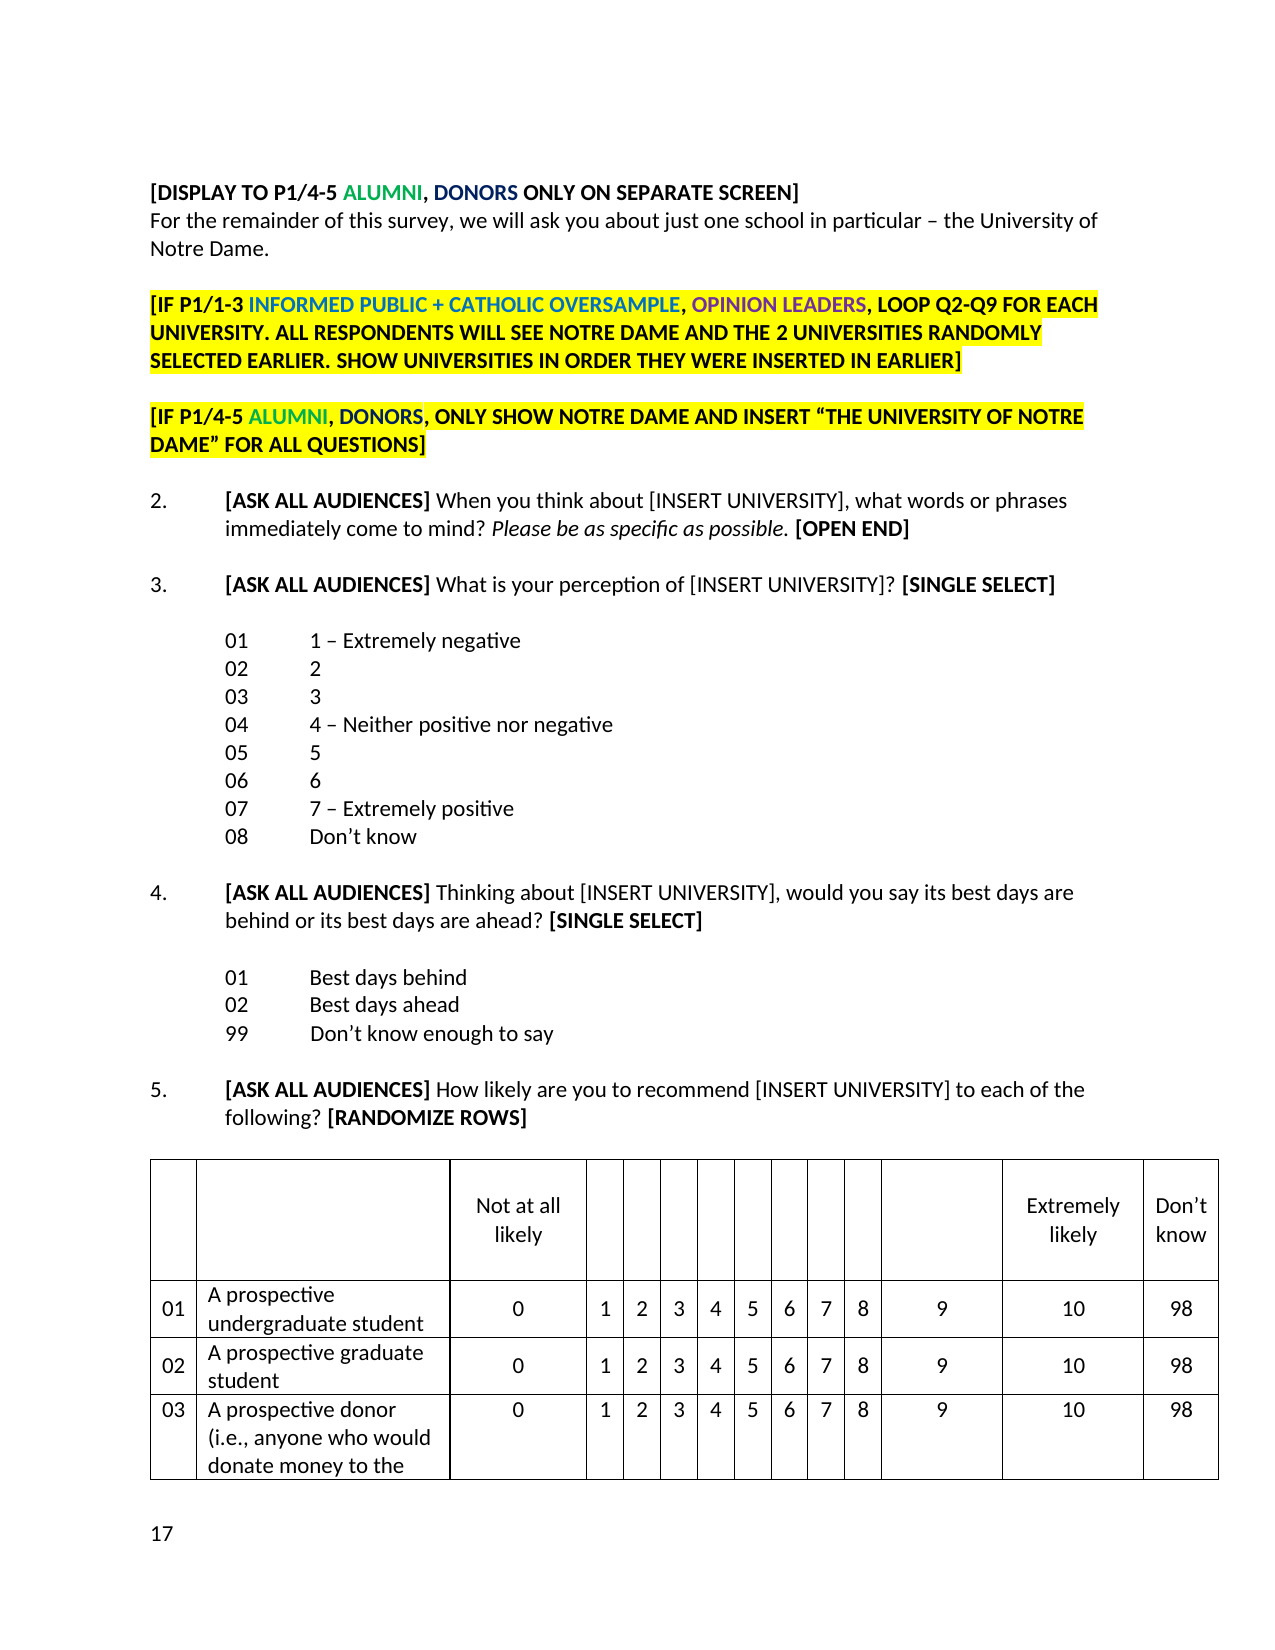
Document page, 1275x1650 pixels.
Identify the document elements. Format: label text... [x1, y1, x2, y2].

list 3 [225, 682, 1125, 710]
table_cell 9 [882, 1338, 1002, 1394]
table_header [882, 1160, 1002, 1279]
table_header [735, 1160, 771, 1279]
table_cell 98 [1144, 1281, 1218, 1337]
list 5 [225, 738, 1125, 766]
table_cell 2 [624, 1395, 660, 1479]
list 4 – Neither positive nor negative [225, 710, 1125, 738]
list Don’t know [225, 822, 1125, 851]
table_cell 1 [587, 1395, 623, 1479]
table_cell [197, 1395, 449, 1479]
table_cell 8 [845, 1338, 881, 1394]
table_cell 6 [772, 1395, 807, 1479]
table_cell 98 [1144, 1395, 1218, 1479]
table_header [151, 1160, 196, 1279]
table_cell 7 [808, 1338, 844, 1394]
table_cell 03 [151, 1395, 196, 1479]
table_cell 2 [624, 1338, 660, 1394]
table_cell 4 [698, 1338, 734, 1394]
table_header [624, 1160, 660, 1279]
list 1 – Extremely negative [225, 626, 1125, 654]
table_header [587, 1160, 623, 1279]
table_cell 8 [845, 1395, 881, 1479]
table_header Extremely likely [1003, 1160, 1143, 1279]
table_header [772, 1160, 807, 1279]
table_cell 4 [698, 1395, 734, 1479]
table_header [845, 1160, 881, 1279]
table_header [197, 1160, 449, 1279]
table_cell 98 [1144, 1338, 1218, 1394]
table_cell 7 [808, 1281, 844, 1337]
table_cell 6 [772, 1281, 807, 1337]
table_cell A prospective undergraduate student [197, 1281, 449, 1337]
text [DISPLAY TO P1/4-5 ALUMNI, DONORS ONLY ON SEPARATE SCREEN] [150, 178, 1125, 206]
list [ASK ALL AUDIENCES] What is your perception of [INSERT UNIVERSITY]? [SINGLE SELECT] [150, 570, 1125, 598]
table_cell 0 [451, 1281, 586, 1337]
text For the remainder of this survey, we will ask you about just one school in particular – the University of Notre Dame. [150, 206, 1125, 262]
text [IF P1/4-5 ALUMNI, DONORS, ONLY SHOW NOTRE DAME AND INSERT “THE UNIVERSITY OF NOTRE DAME” FOR ALL QUESTIONS] [426, 402, 1125, 458]
table_cell 10 [1003, 1281, 1143, 1337]
list Best days ahead [225, 991, 1125, 1019]
table_cell 10 [1003, 1338, 1143, 1394]
table_cell 9 [882, 1281, 1002, 1337]
table_cell 5 [735, 1395, 771, 1479]
table_cell 0 [451, 1338, 586, 1394]
table_cell 6 [772, 1338, 807, 1394]
table_cell 2 [624, 1281, 660, 1337]
list Best days behind [225, 963, 1125, 991]
table_cell 02 [151, 1338, 196, 1394]
list [ASK ALL AUDIENCES] Thinking about [INSERT UNIVERSITY], would you say its best days are behind or its best days are ahead? [SINGLE SELECT] [150, 878, 1125, 934]
list 7 – Extremely positive [225, 794, 1125, 822]
table_cell 01 [151, 1281, 196, 1337]
table_header [698, 1160, 734, 1279]
table_header Not at all likely [451, 1160, 586, 1279]
table_header Don’t know [1144, 1160, 1218, 1279]
table_cell A prospective graduate student [197, 1338, 449, 1394]
list [ASK ALL AUDIENCES] When you think about [INSERT UNIVERSITY], what words or phrases immediately come to mind? Please be as specific as possible. [OPEN END] [150, 486, 1125, 542]
table_cell 5 [735, 1281, 771, 1337]
table_header [808, 1160, 844, 1279]
table_cell 5 [735, 1338, 771, 1394]
list 6 [225, 766, 1125, 794]
table_cell 4 [698, 1281, 734, 1337]
table_cell 7 [808, 1395, 844, 1479]
table_cell 10 [1003, 1395, 1143, 1479]
table_header [661, 1160, 697, 1279]
table_cell 0 [451, 1395, 586, 1479]
list 2 [225, 654, 1125, 682]
table_cell 9 [882, 1395, 1002, 1479]
list [ASK ALL AUDIENCES] How likely are you to recommend [INSERT UNIVERSITY] to each of the following? [RANDOMIZE ROWS] [150, 1075, 1125, 1131]
table_cell 1 [587, 1281, 623, 1337]
table_cell 3 [661, 1338, 697, 1394]
text 99 Don’t know enough to say [225, 1019, 1125, 1047]
table_cell 3 [661, 1395, 697, 1479]
table_cell 8 [845, 1281, 881, 1337]
table_cell 1 [587, 1338, 623, 1394]
table_cell 3 [661, 1281, 697, 1337]
